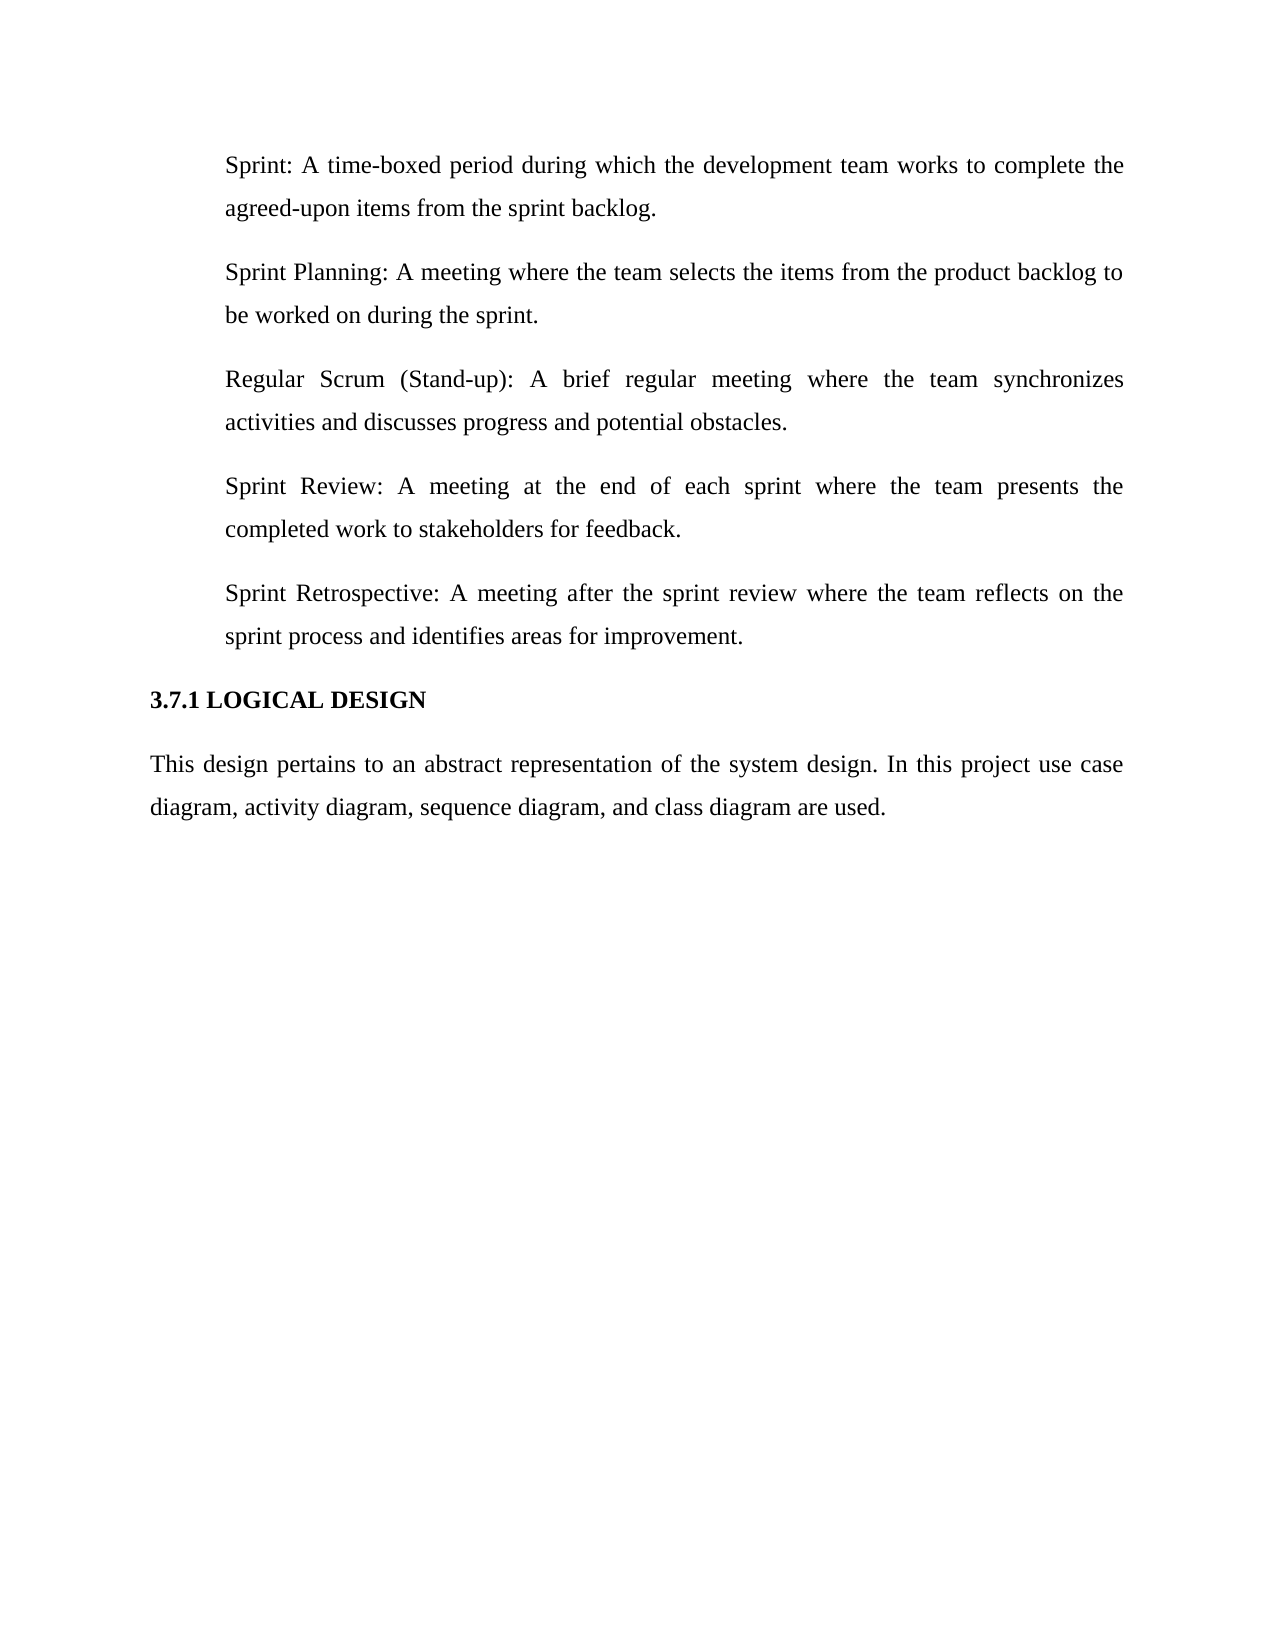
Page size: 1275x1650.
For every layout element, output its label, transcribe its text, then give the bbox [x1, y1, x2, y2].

text Sprint Review: A meeting at the end of each sprint where the team presents the completed work to stakeholders for feedback. [225, 471, 1125, 543]
list Sprint: A time-boxed period during which the development team works to complete the agreed-upon items from the sprint backlog. [225, 150, 1125, 222]
text Sprint Retrospective: A meeting after the sprint review where the team reflects on the sprint process and identifies areas for improvement. [225, 578, 1125, 650]
subtitle 3.7.1 LOGICAL DESIGN [150, 685, 1125, 714]
text Regular Scrum (Stand-up): A brief regular meeting where the team synchronizes activities and discusses progress and potential obstacles. [225, 364, 1125, 436]
text This design pertains to an abstract representation of the system design. In this project use case diagram, activity diagram, sequence diagram, and class diagram are used. [150, 749, 1125, 821]
text Sprint Planning: A meeting where the team selects the items from the product backlog to be worked on during the sprint. [225, 257, 1125, 329]
